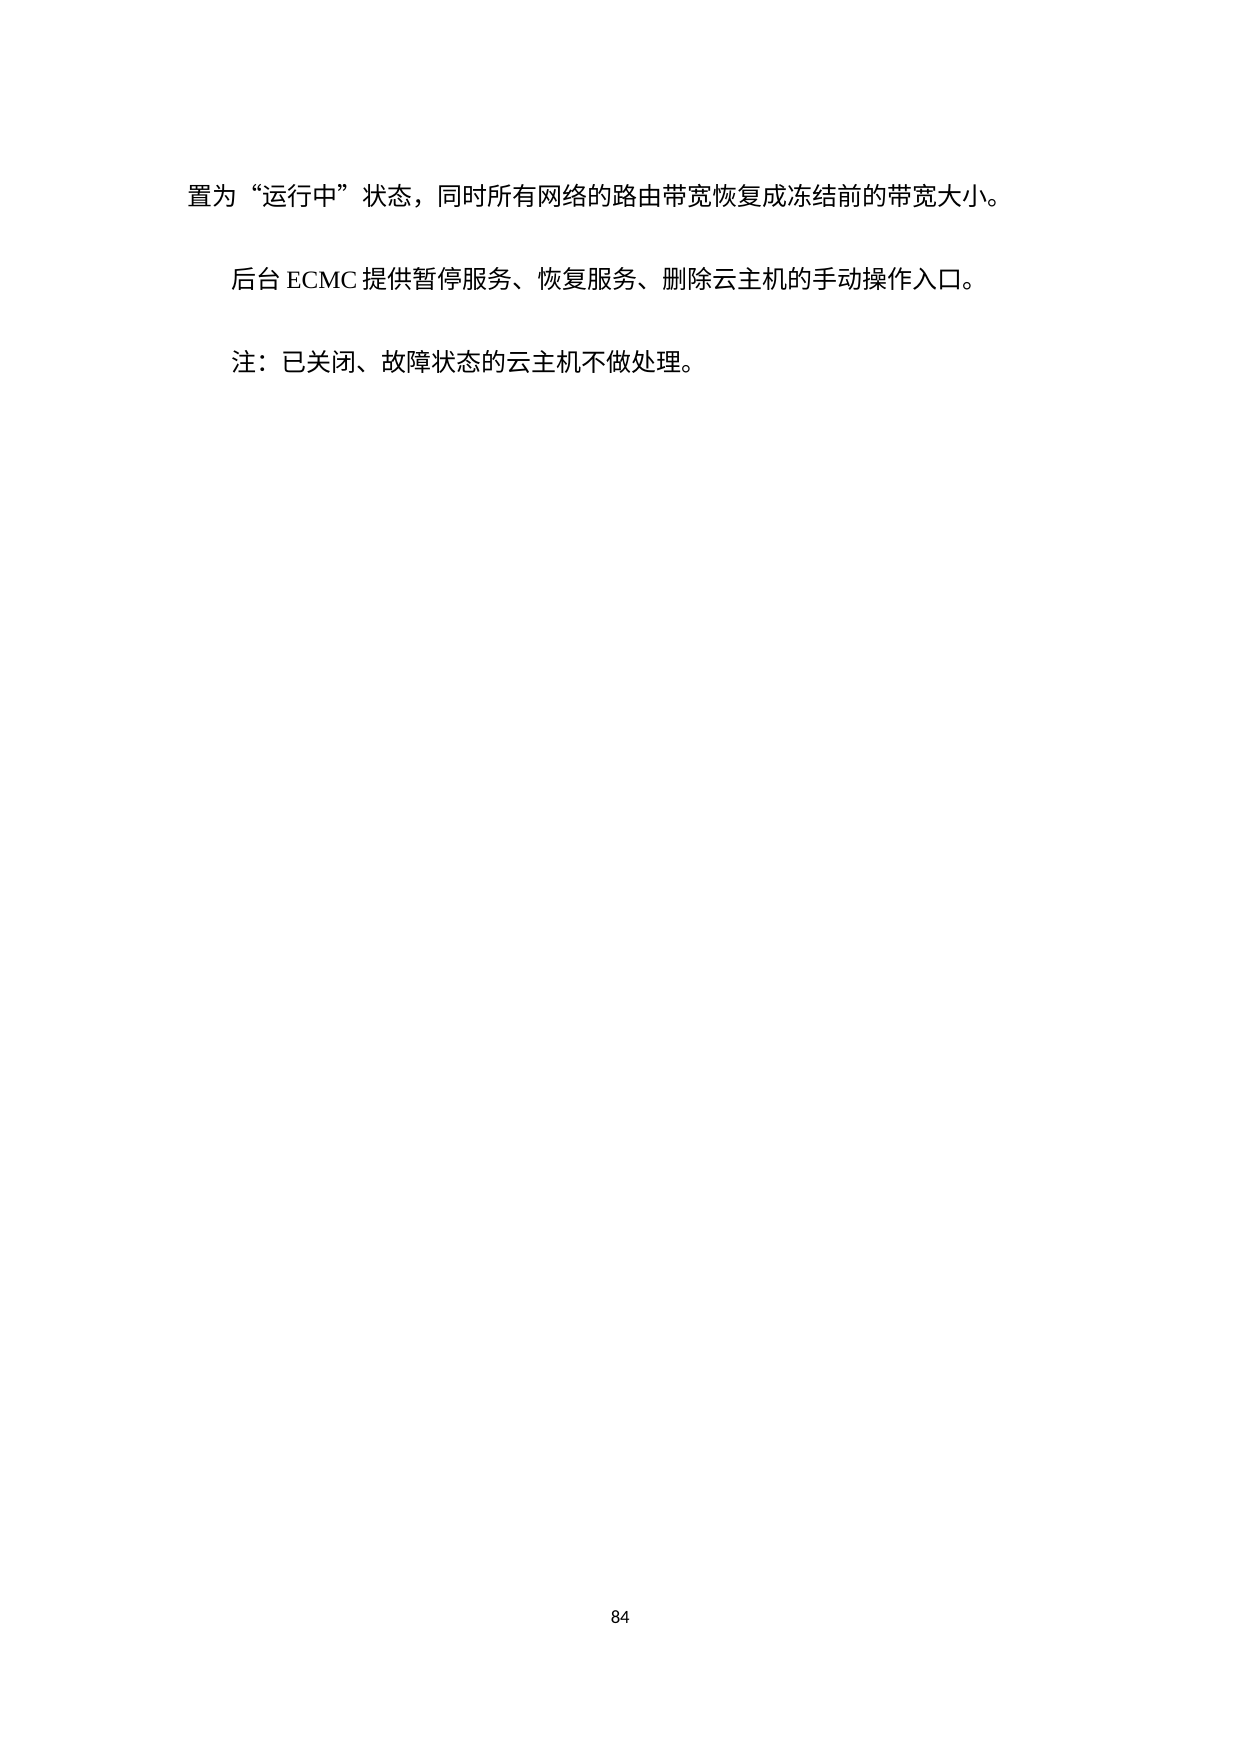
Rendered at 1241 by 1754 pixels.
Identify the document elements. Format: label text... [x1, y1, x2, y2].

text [187, 162, 1053, 227]
text 注：已关闭、故障状态的云主机不做处理。 [187, 328, 1053, 393]
text 后台ECMC提供暂停服务、恢复服务、删除云主机的手动操作入口。 [187, 245, 1053, 310]
